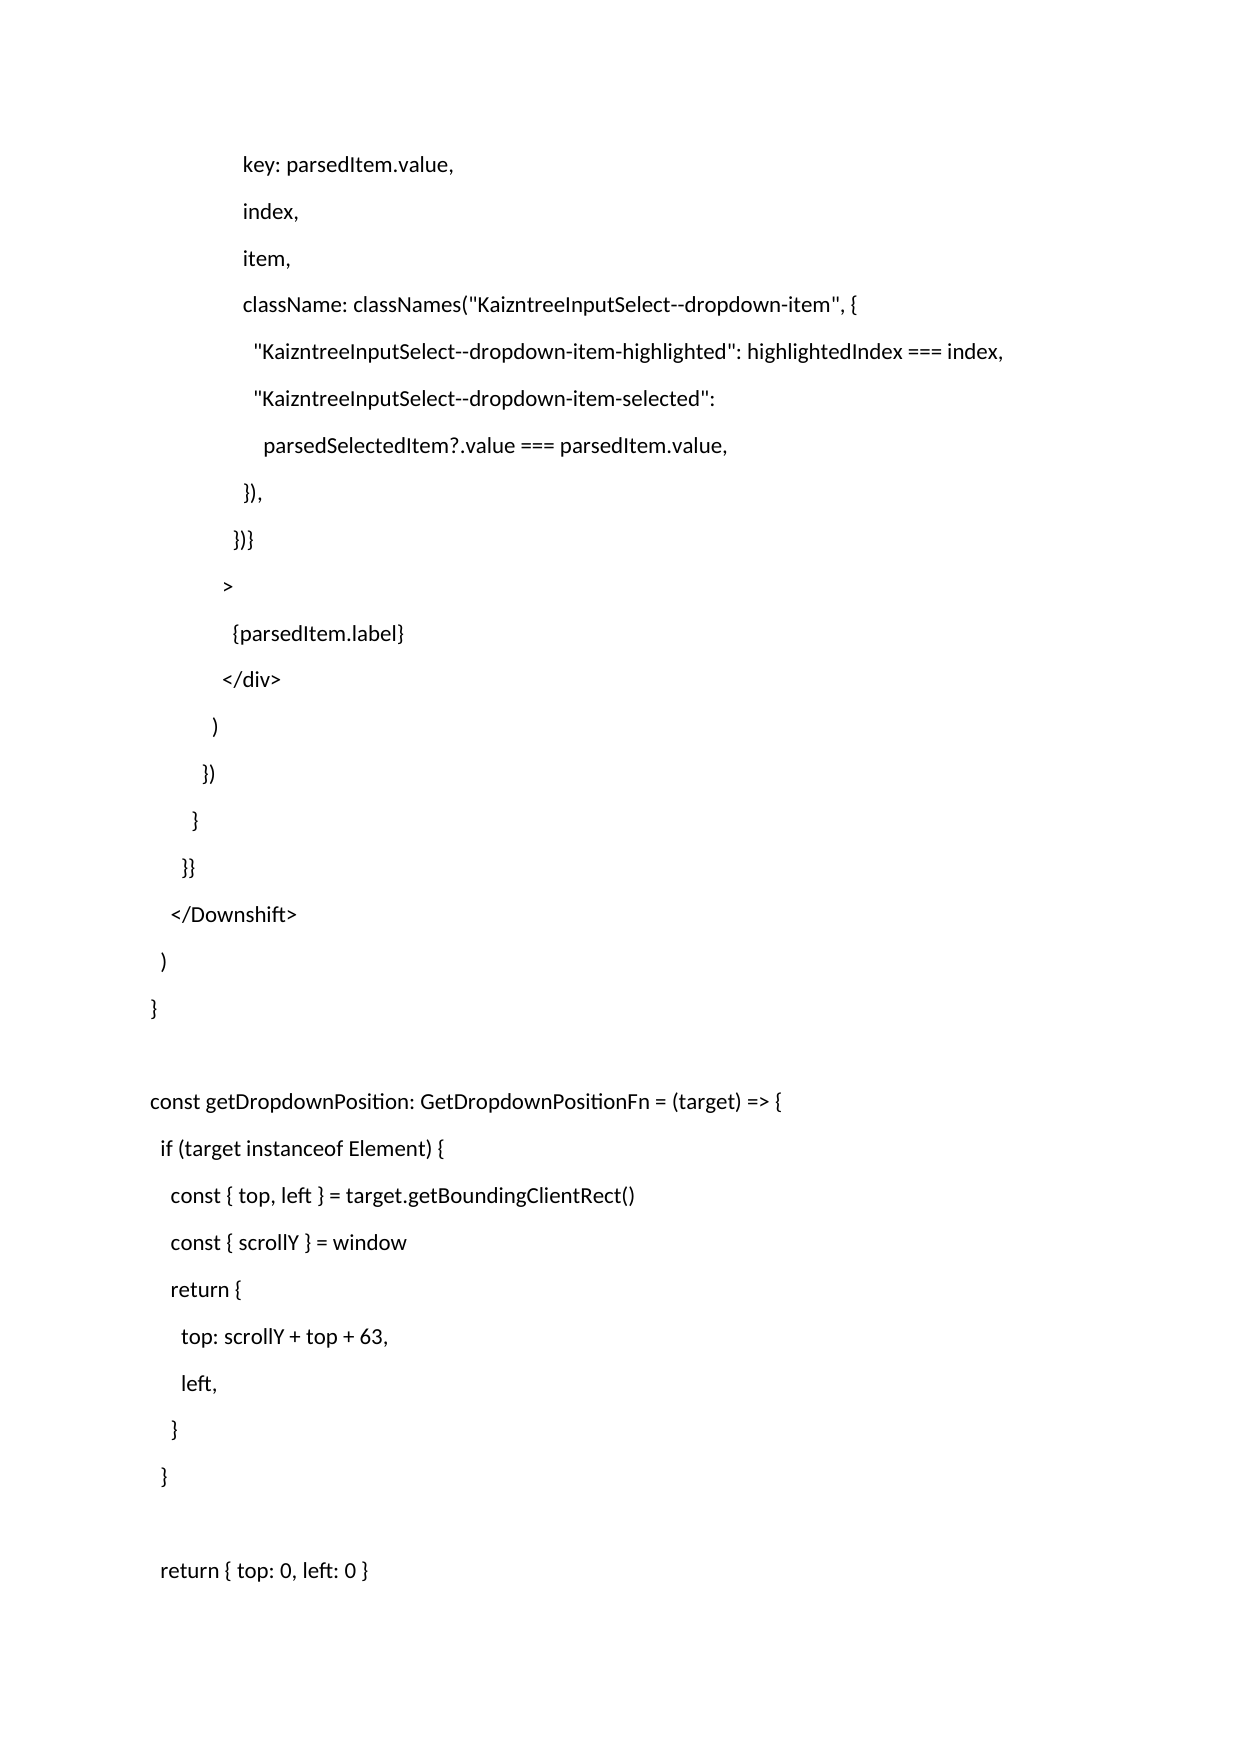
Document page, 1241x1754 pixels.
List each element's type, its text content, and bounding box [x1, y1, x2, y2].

text } [150, 1462, 1090, 1491]
text return { top: 0, left: 0 } [150, 1556, 1090, 1584]
text parsedSelectedItem?.value === parsedItem.value, [150, 431, 1090, 459]
text } [150, 994, 1090, 1022]
text ) [150, 947, 1090, 975]
text </div> [150, 666, 1090, 694]
text ) [150, 712, 1090, 741]
text }) [150, 759, 1090, 787]
text {parsedItem.label} [150, 619, 1090, 647]
text }} [150, 853, 1090, 881]
text item, [150, 244, 1090, 272]
text left, [150, 1369, 1090, 1397]
text }), [150, 478, 1090, 506]
text const getDropdownPosition: GetDropdownPositionFn = (target) => { [150, 1087, 1090, 1116]
text "KaizntreeInputSelect--dropdown-item-selected": [150, 384, 1090, 412]
text const { scrollY } = window [150, 1228, 1090, 1256]
text key: parsedItem.value, [150, 150, 1090, 178]
text top: scrollY + top + 63, [150, 1322, 1090, 1350]
text } [150, 806, 1090, 834]
text })} [150, 525, 1090, 553]
text if (target instanceof Element) { [150, 1134, 1090, 1162]
text const { top, left } = target.getBoundingClientRect() [150, 1181, 1090, 1209]
text className: classNames("KaizntreeInputSelect--dropdown-item", { [150, 291, 1090, 319]
text index, [150, 197, 1090, 225]
text return { [150, 1275, 1090, 1303]
text "KaizntreeInputSelect--dropdown-item-highlighted": highlightedIndex === index, [150, 337, 1090, 366]
text } [150, 1416, 1090, 1444]
text > [150, 572, 1090, 600]
text </Downshift> [150, 900, 1090, 928]
